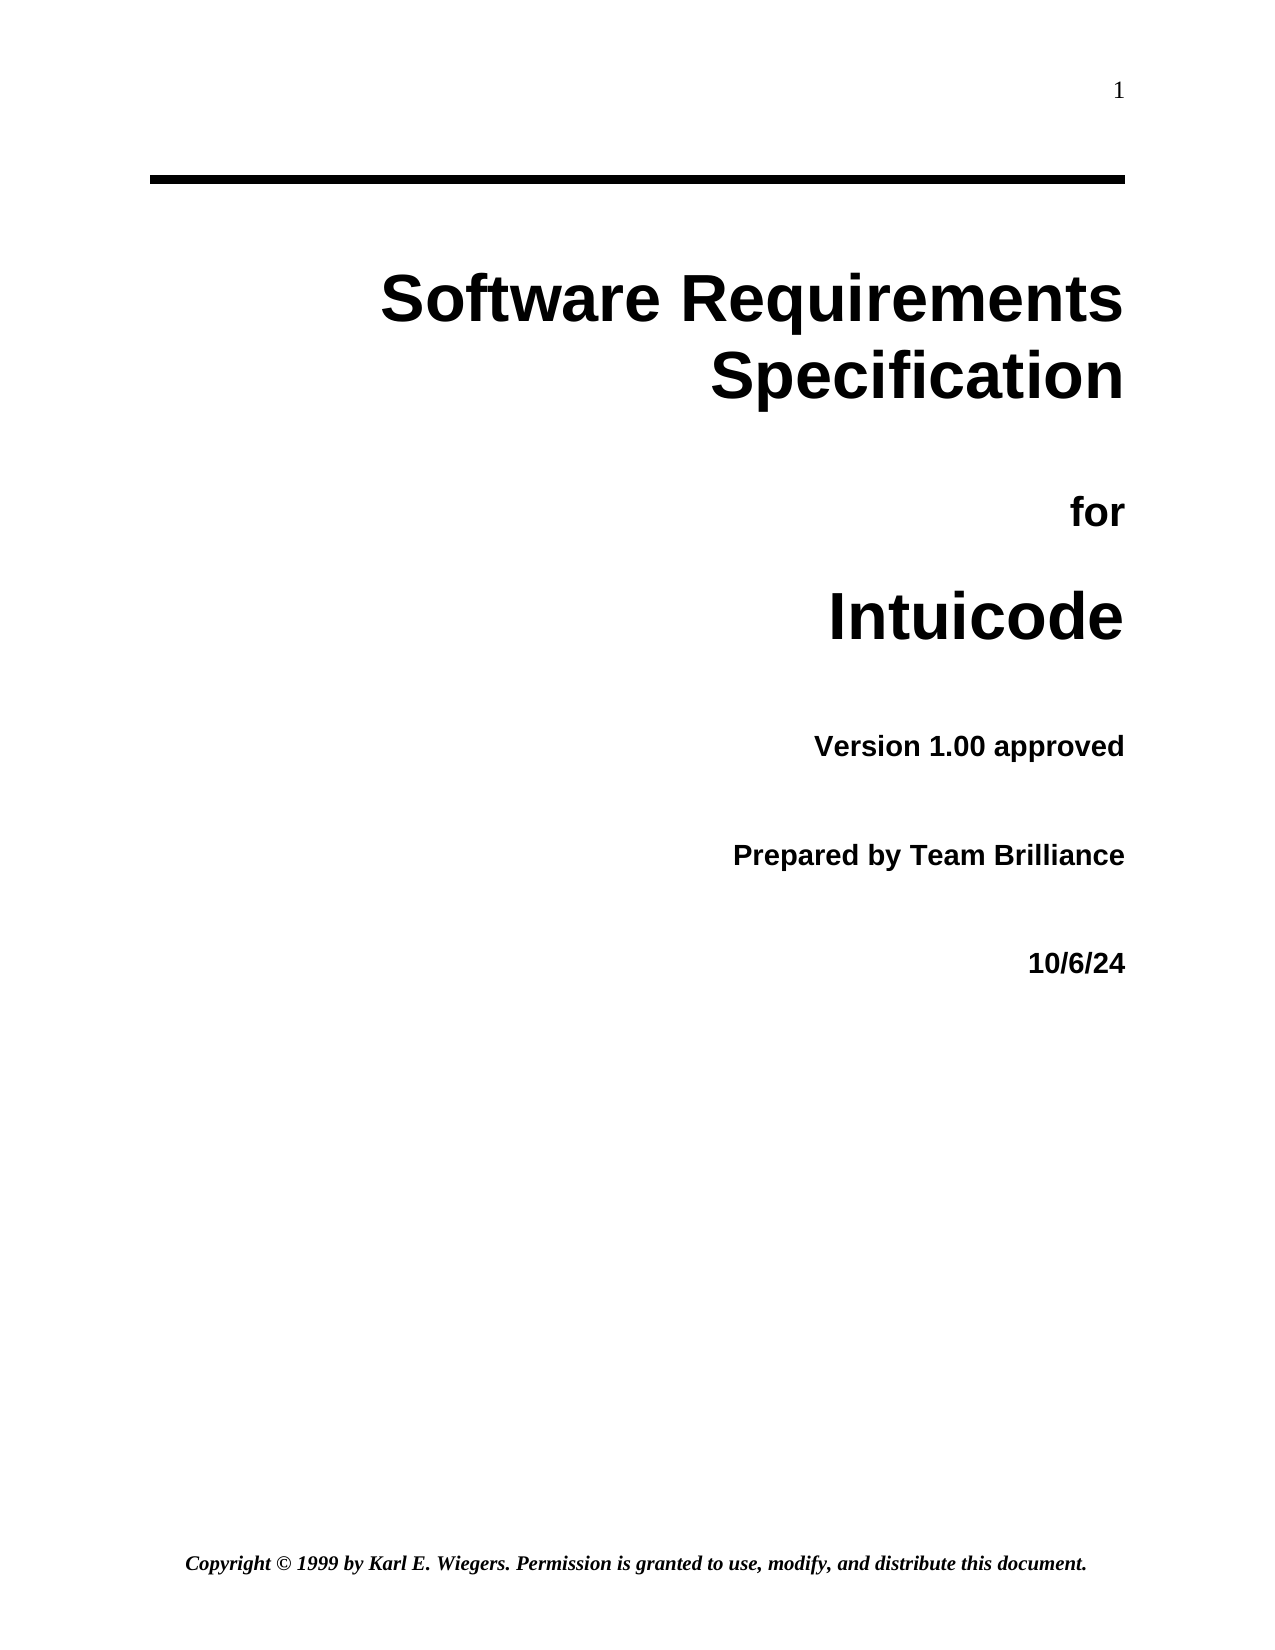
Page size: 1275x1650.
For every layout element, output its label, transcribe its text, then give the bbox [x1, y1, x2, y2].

text 10/6/24 [150, 946, 1125, 979]
title for [150, 488, 1125, 536]
title Intuicode [150, 577, 1125, 654]
text Prepared by Team Brilliance [150, 837, 1125, 871]
text Version 1.00 approved [150, 729, 1125, 762]
title Software Requirements Specification [150, 259, 1125, 413]
